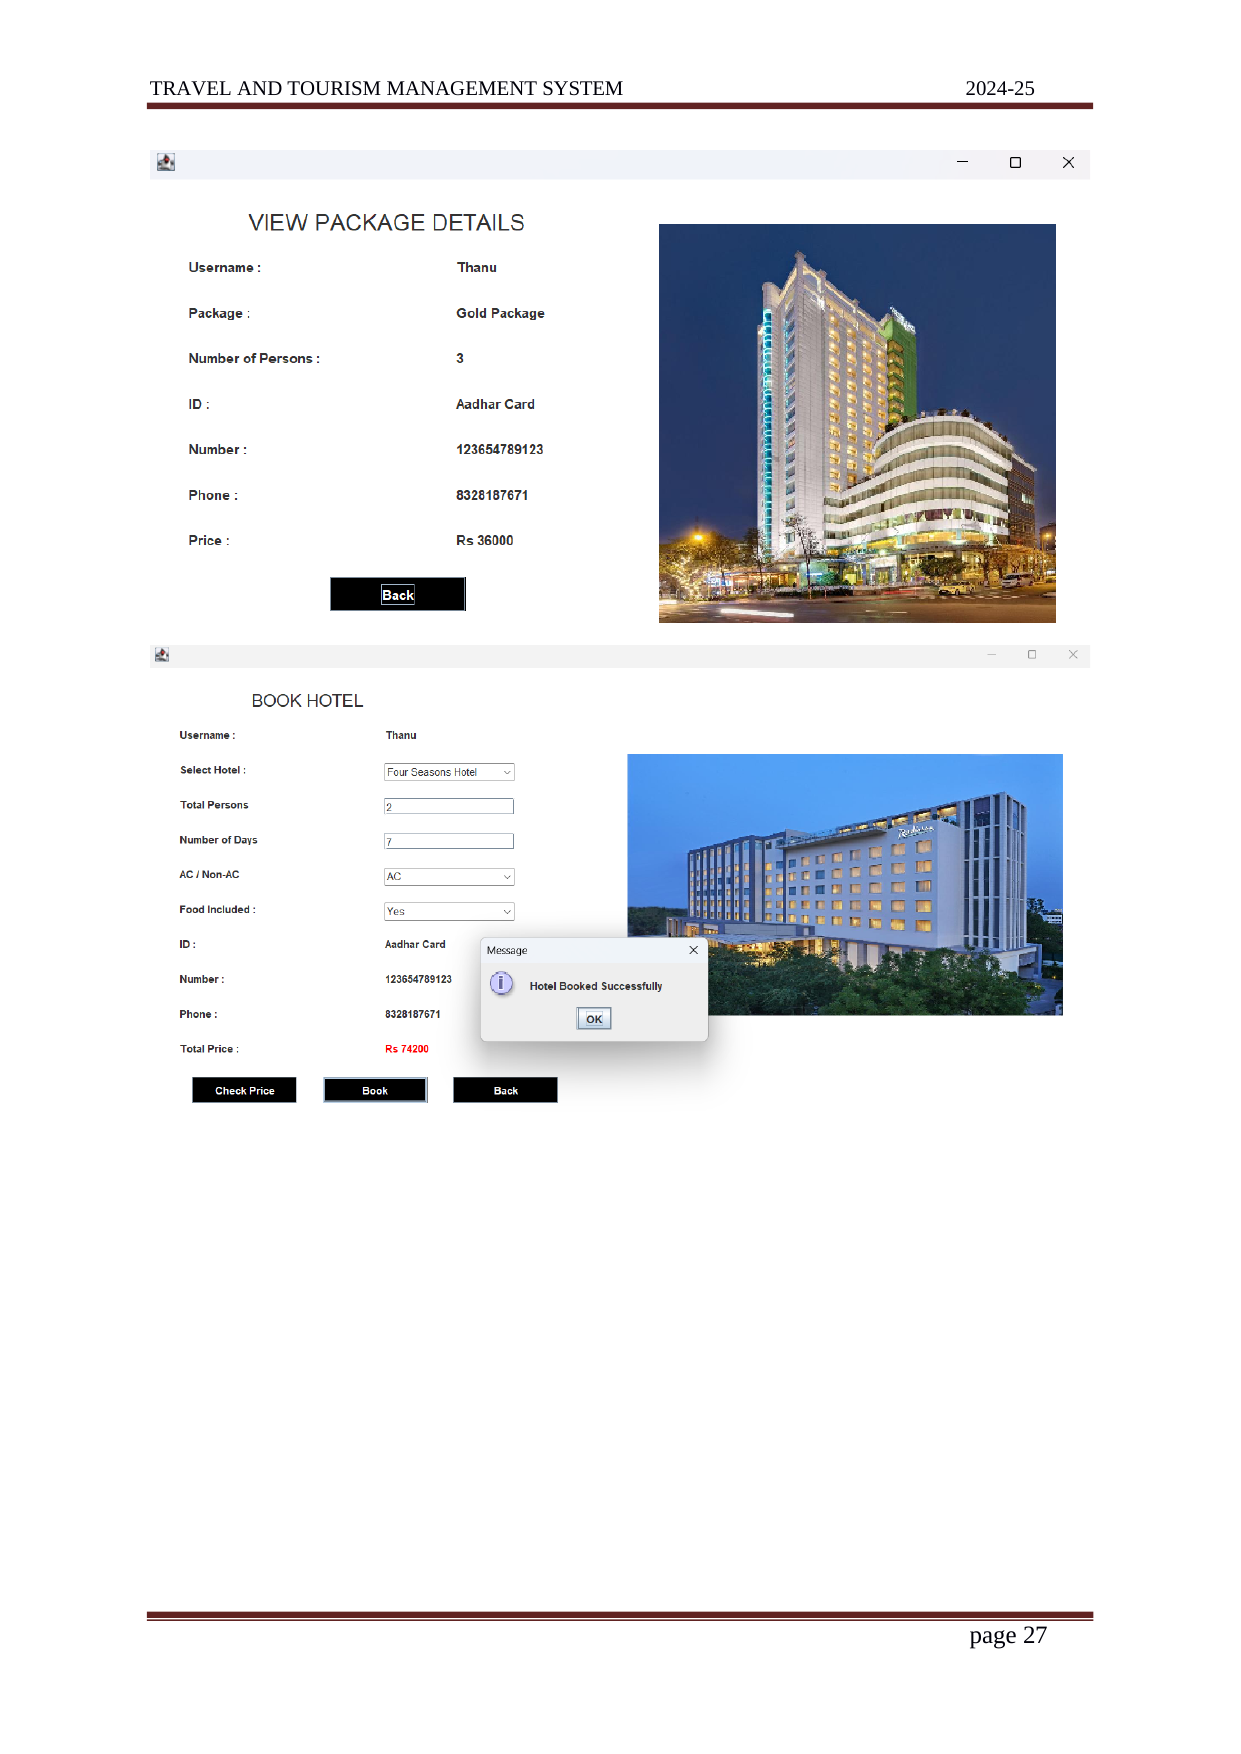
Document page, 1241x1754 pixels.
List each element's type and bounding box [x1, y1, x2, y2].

picture [150, 150, 1091, 1147]
